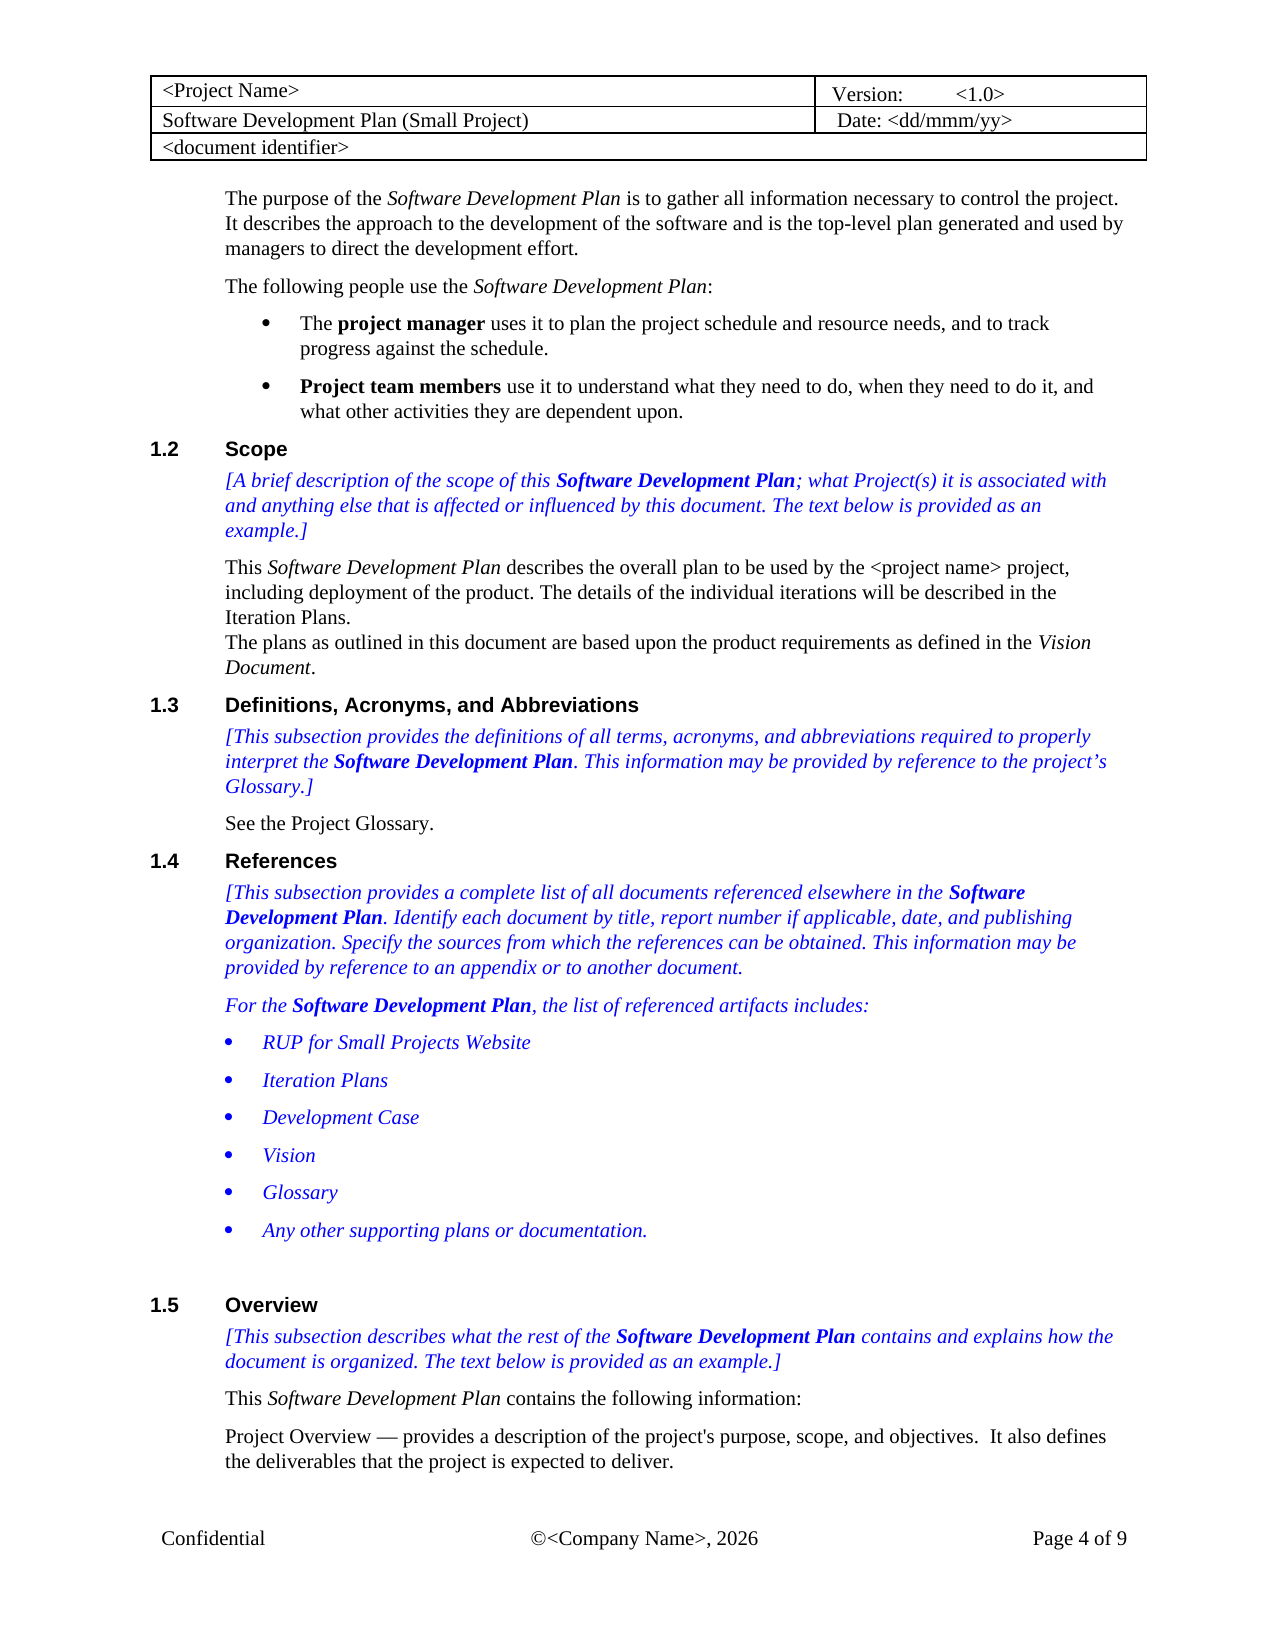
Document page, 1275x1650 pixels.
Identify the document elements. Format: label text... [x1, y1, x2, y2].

list RUP for Small Projects Website [225, 1029, 1125, 1054]
text [A brief description of the scope of this Software Development Plan; what Project(s) it is associated with and anything else that is affected or influenced by this document. The text below is provided as an example.] [225, 467, 1125, 542]
subtitle Definitions, Acronyms, and Abbreviations [150, 692, 1125, 717]
text [This subsection provides the definitions of all terms, acronyms, and abbreviations required to properly interpret the Software Development Plan. This information may be provided by reference to the project’s Glossary.] [225, 723, 1125, 798]
text [This subsection describes what the rest of the Software Development Plan contains and explains how the document is organized. The text below is provided as an example.] [225, 1323, 1125, 1373]
list Iteration Plans [225, 1067, 1125, 1092]
text See the Project Glossary. [225, 810, 1125, 835]
text Project Overview — provides a description of the project's purpose, scope, and objectives. It also defines the deliverables that the project is expected to deliver. [225, 1423, 1125, 1473]
text This Software Development Plan contains the following information: [225, 1385, 1125, 1410]
subtitle References [150, 848, 1125, 873]
list Vision [225, 1142, 1125, 1167]
list Any other supporting plans or documentation. [225, 1217, 1125, 1242]
text [This subsection provides a complete list of all documents referenced elsewhere in the Software Development Plan. Identify each document by title, report number if applicable, date, and publishing organization. Specify the sources from which the references can be obtained. This information may be provided by reference to an appendix or to another document. [225, 879, 1125, 979]
text For the Software Development Plan, the list of referenced artifacts includes: [225, 992, 1125, 1017]
text This Software Development Plan describes the overall plan to be used by the <project name> project, including deployment of the product. The details of the individual iterations will be described in the Iteration Plans. The plans as outlined in this document are based upon the product requirements as defined in the Vision Document. [225, 554, 1125, 679]
text The purpose of the Software Development Plan is to gather all information necessary to control the project. It describes the approach to the development of the software and is the top-level plan generated and used by managers to direct the development effort. [225, 185, 1125, 260]
subtitle Scope [150, 435, 1125, 460]
list Development Case [225, 1104, 1125, 1129]
list Glossary [225, 1179, 1125, 1204]
text The following people use the Software Development Plan: [225, 273, 1125, 298]
subtitle Overview [150, 1292, 1125, 1317]
list The project manager uses it to plan the project schedule and resource needs, and to track progress against the schedule. [262, 310, 1125, 360]
list Project team members use it to understand what they need to do, when they need to do it, and what other activities they are dependent upon. [262, 373, 1125, 423]
